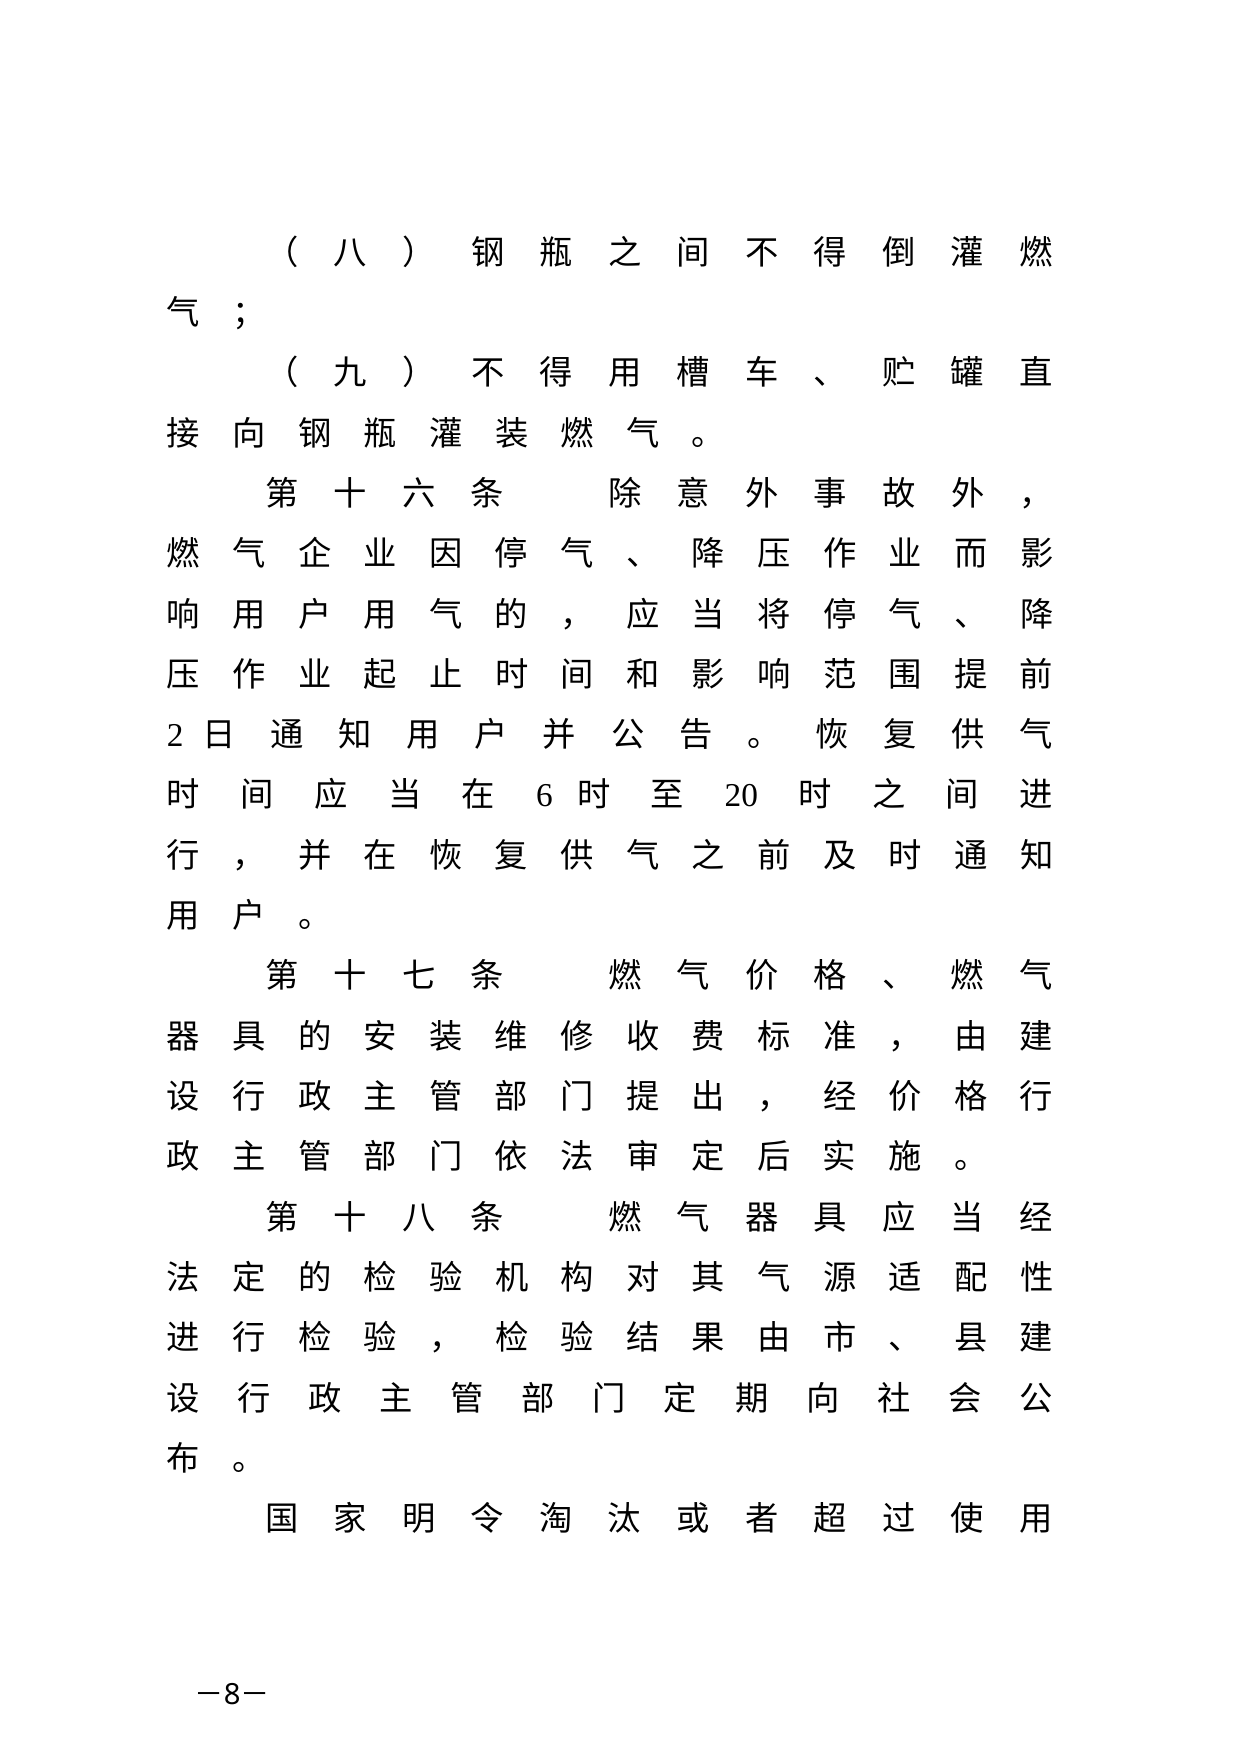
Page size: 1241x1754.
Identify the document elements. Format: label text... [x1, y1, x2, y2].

text 第十七条 燃气价格、燃气器具的安装维修收费标准，由建设行政主管部门提出，经价格行政主管部门依法审定后实施。 [167, 943, 1085, 1184]
text （八）钢瓶之间不得倒灌燃气； [167, 219, 1085, 340]
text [167, 1486, 1085, 1546]
text 第十八条 燃气器具应当经法定的检验机构对其气源适配性进行检验，检验结果由市、县建设行政主管部门定期向社会公布。 [167, 1184, 1085, 1486]
text 第十六条 除意外事故外，燃气企业因停气、降压作业而影响用户用气的，应当将停气、降压作业起止时间和影响范围提前2日通知用户并公告。恢复供气时间应当在6时至20时之间进行，并在恢复供气之前及时通知用户。 [167, 461, 1085, 943]
text （九）不得用槽车、贮罐直接向钢瓶灌装燃气。 [167, 340, 1085, 461]
